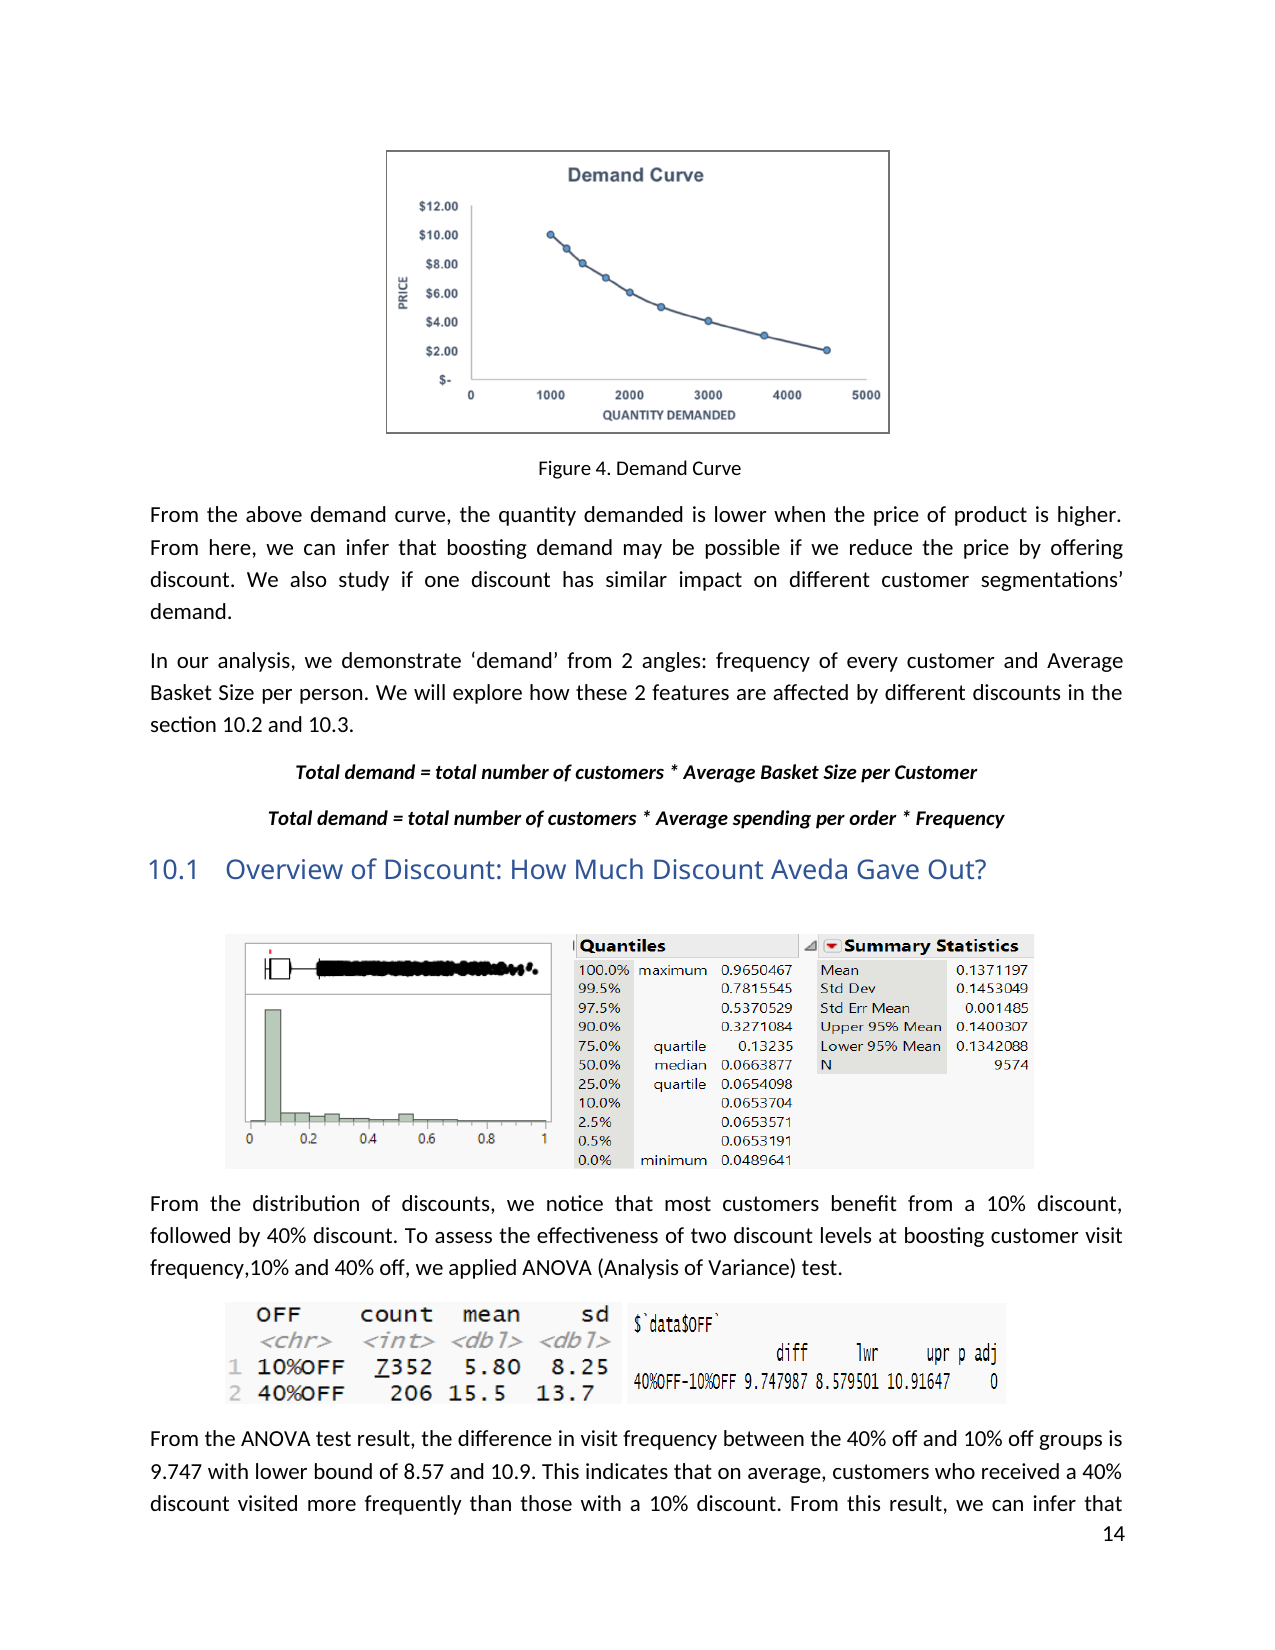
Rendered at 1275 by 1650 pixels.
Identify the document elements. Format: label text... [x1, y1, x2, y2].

text From the above demand curve, the quantity demanded is lower when the price of product is higher. From here, we can infer that boosting demand may be possible if we reduce the price by offering discount. We also study if one discount has similar impact on different customer segmentations’ demand. [150, 501, 1125, 625]
picture [387, 152, 888, 432]
picture [627, 1303, 1007, 1404]
text In our analysis, we demonstrate ‘demand’ from 2 angles: frequency of every customer and Average Basket Size per person. We will explore how these 2 features are affected by different discounts in the section 10.2 and 10.3. [150, 646, 1125, 738]
text From the distribution of discounts, we notice that most customers benefit from a 10% discount, followed by 40% discount. To assess the effectiveness of two discount levels at boosting customer visit frequency,10% and 40% off, we applied ANOVA (Analysis of Variance) test. [150, 1189, 1125, 1281]
text Total demand = total number of customers * Average spending per order * Frequency [150, 805, 1125, 830]
text Total demand = total number of customers * Average Basket Size per Customer [150, 759, 1125, 784]
picture [225, 1302, 622, 1404]
subtitle Overview of Discount: How Much Discount Aveda Gave Out? [147, 851, 1125, 888]
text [150, 1424, 1125, 1517]
text Figure 4. Demand Curve [150, 455, 1125, 480]
picture [225, 934, 1035, 1169]
